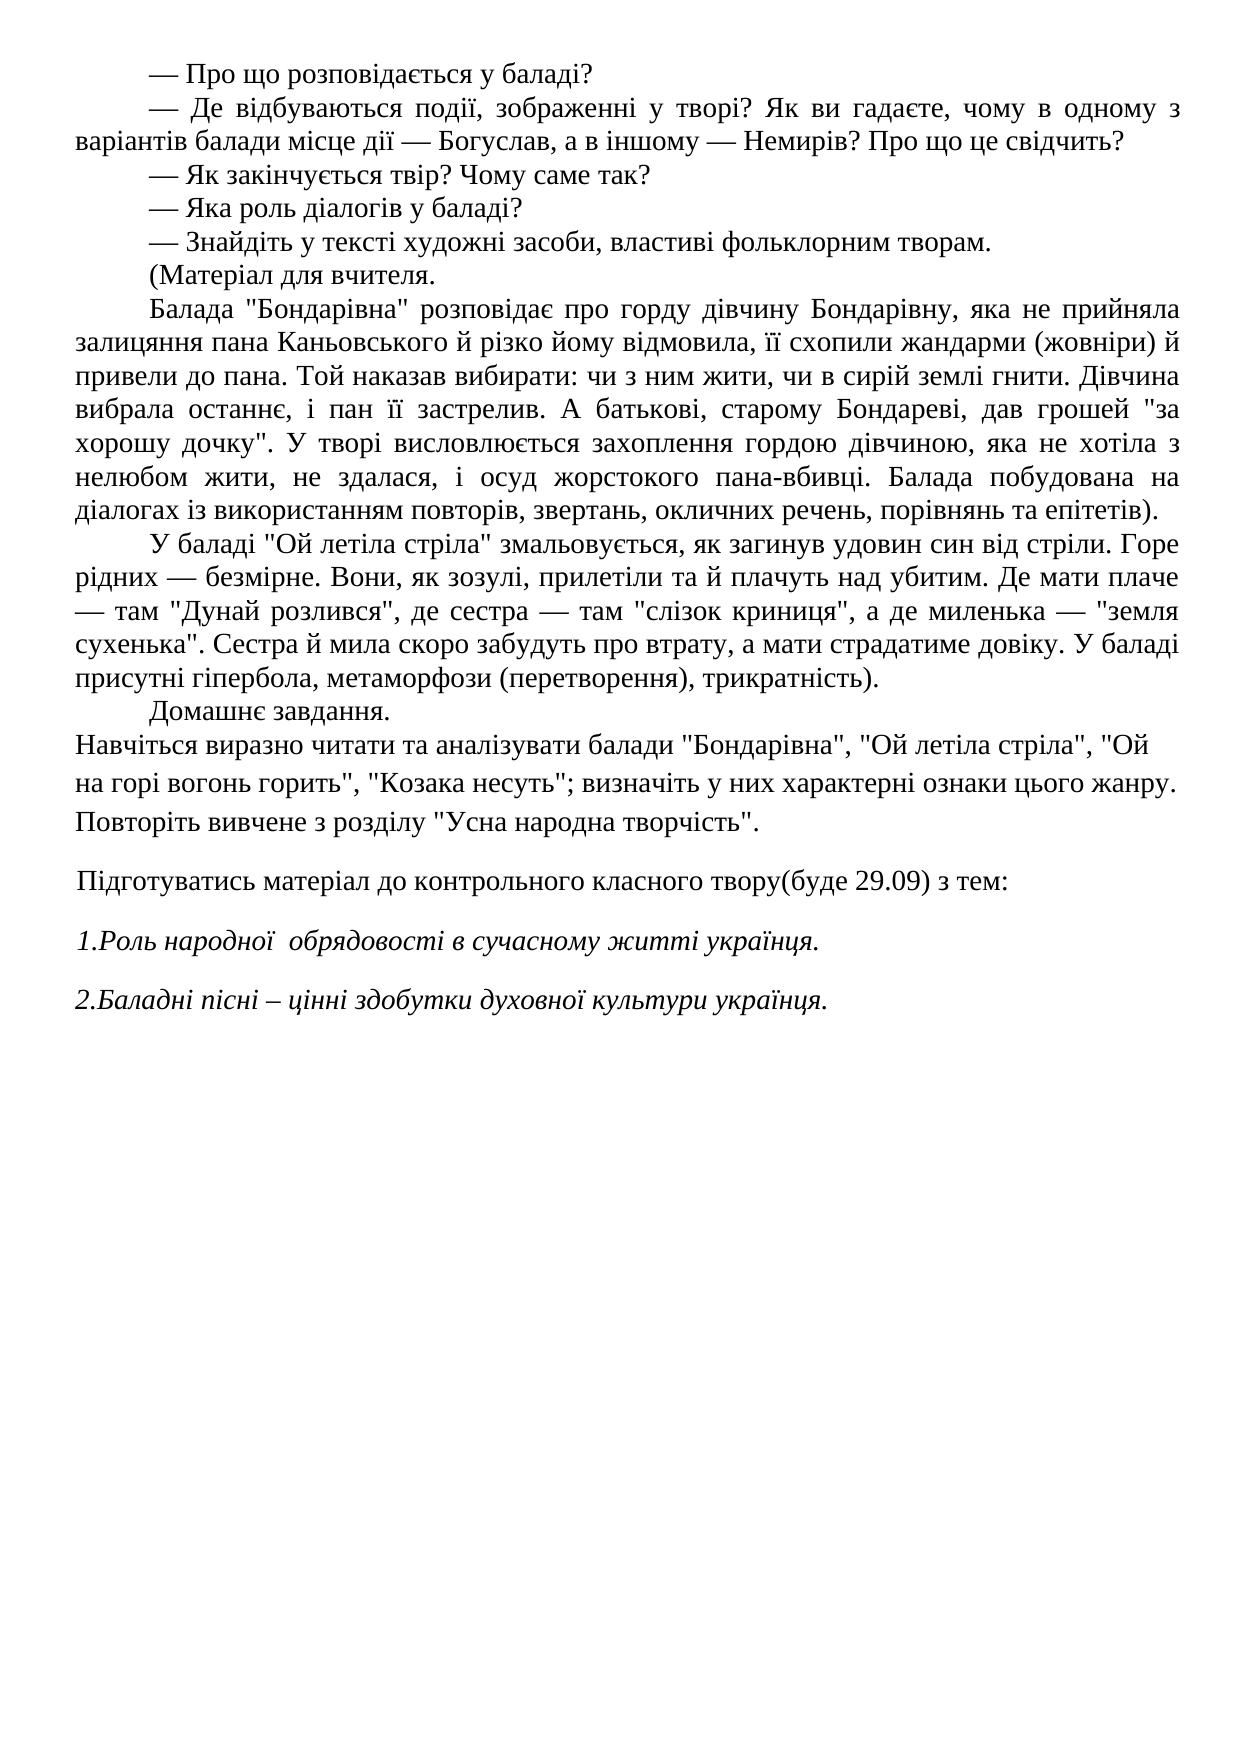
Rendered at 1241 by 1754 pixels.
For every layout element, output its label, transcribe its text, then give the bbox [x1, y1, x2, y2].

text — Яка роль діалогів у баладі? [75, 190, 1181, 224]
text Балада "Бондарівна" розповідає про горду дівчину Бондарівну, яка не прийняла залицяння пана Каньовського й різко йому відмовила, її схопили жандарми (жовніри) й привели до пана. Той наказав вибирати: чи з ним жити, чи в сирій землі гнити. Дівчина вибрала останнє, і пан її застрелив. А батькові, старому Бондареві, дав грошей "за хорошу дочку". У творі висловлюється захоплення гордою дівчиною, яка не хотіла з нелюбом жити, не здалася, і осуд жорстокого пана-вбивці. Балада побудована на діалогах із використанням повторів, звертань, окличних речень, порівнянь та епітетів). [75, 291, 1181, 526]
text Домашнє завдання. [75, 693, 1181, 727]
text Підготуватись матеріал до контрольного класного твору(буде 29.09) з тем: [76, 863, 1181, 897]
text (Матеріал для вчителя. [75, 257, 1181, 291]
text — Як закінчується твір? Чому саме так? [75, 157, 1181, 190]
text — Де відбуваються події, зображенні у творі? Як ви гадаєте, чому в одному з варіантів балади місце дії — Богуслав, а в іншому — Немирів? Про що це свідчить? [75, 90, 1181, 157]
text 2.Баладні пісні – цінні здобутки духовної культури українця. [75, 982, 1181, 1016]
text — Про що розповідається у баладі? [75, 56, 1181, 90]
text — Знайдіть у тексті художні засоби, властиві фольклорним творам. [75, 224, 1181, 257]
text 1.Роль народної обрядовості в сучасному житті українця. [76, 923, 1181, 956]
text Навчіться виразно читати та аналізувати балади "Бондарівна", "Ой летіла стріла", "Ой на горі вогонь горить", "Козака несуть"; визначіть у них характерні ознаки цього жанру. Повторіть вивчене з розділу "Усна народна творчість". [75, 727, 1181, 838]
text У баладі "Ой летіла стріла" змальовується, як загинув удовин син від стріли. Горе рідних — безмірне. Вони, як зозулі, прилетіли та й плачуть над убитим. Де мати плаче — там "Дунай розлився", де сестра — там "слізок криниця", а де миленька — "земля сухенька". Сестра й мила скоро забудуть про втрату, а мати страдатиме довіку. У баладі присутні гіпербола, метаморфози (перетворення), трикратність). [75, 526, 1181, 693]
